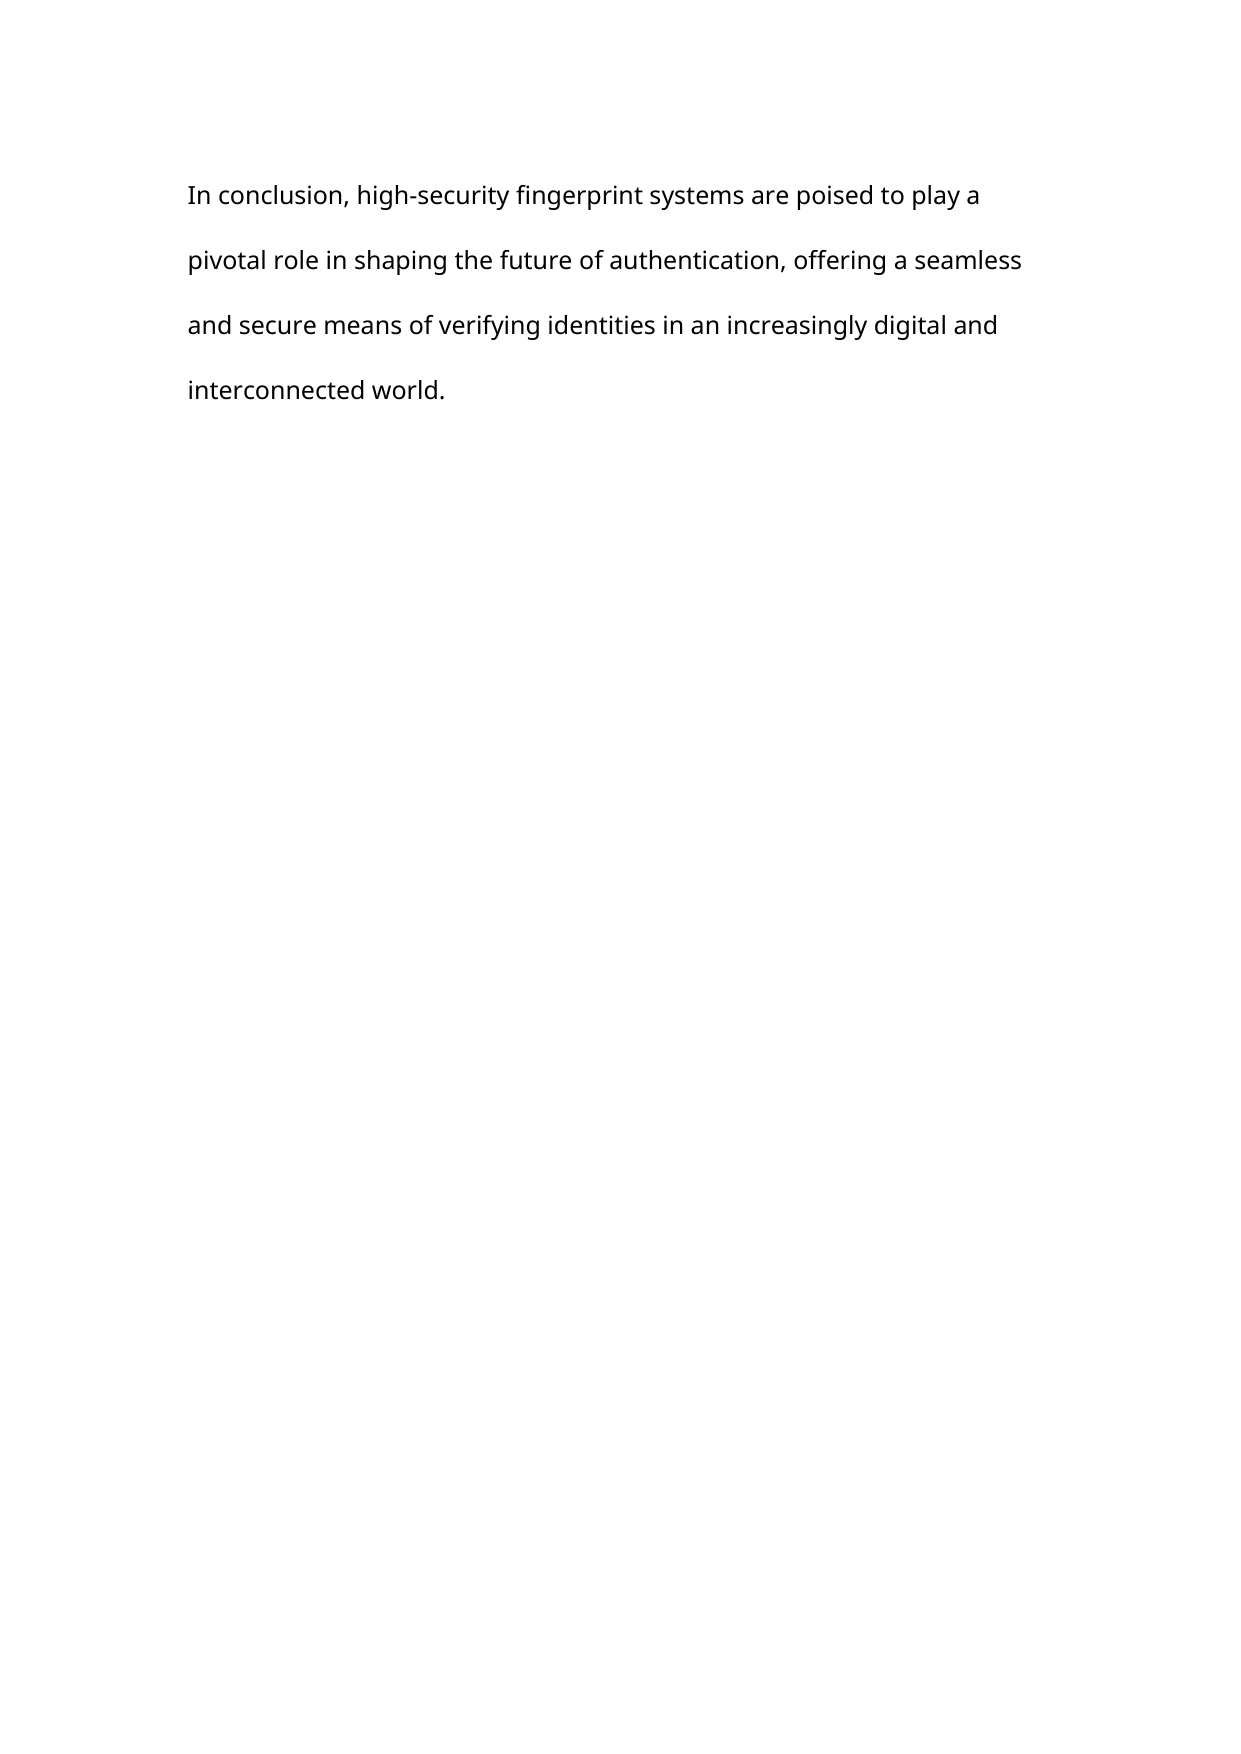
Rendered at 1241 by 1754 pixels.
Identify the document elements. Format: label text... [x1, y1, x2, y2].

text In conclusion, high-security fingerprint systems are poised to play a pivotal role in shaping the future of authentication, offering a seamless and secure means of verifying identities in an increasingly digital and interconnected world. [187, 162, 1053, 422]
